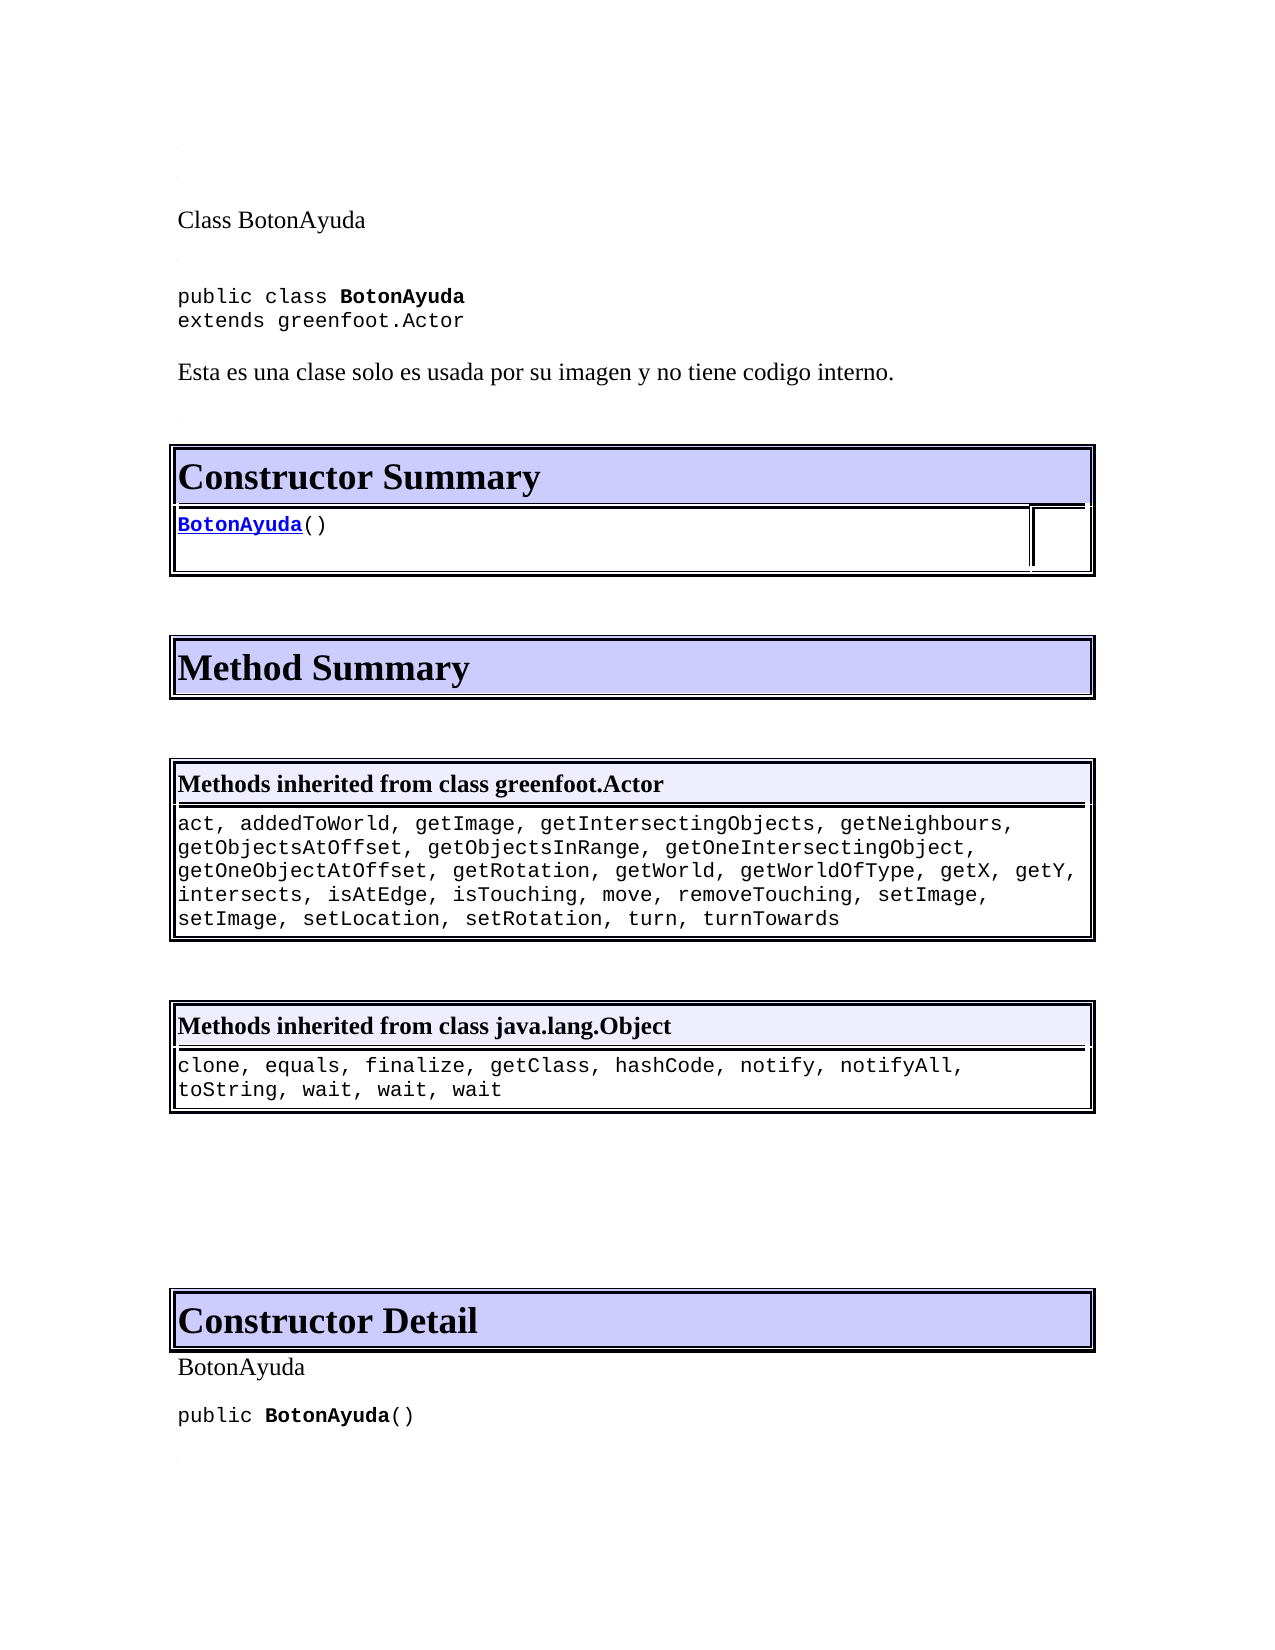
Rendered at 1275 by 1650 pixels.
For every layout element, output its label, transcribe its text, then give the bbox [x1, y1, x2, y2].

text public class BotonAyuda [177, 286, 1098, 310]
text BotonAyuda [177, 1352, 1098, 1381]
text Class BotonAyuda [177, 205, 1098, 234]
text Esta es una clase solo es usada por su imagen y no tiene codigo interno. [177, 357, 1098, 386]
table_header Method Summary [176, 641, 1090, 693]
table_cell [1032, 503, 1093, 571]
table_header Methods inherited from class greenfoot.Actor [176, 764, 1090, 802]
text public BotonAyuda() [177, 1405, 1098, 1428]
text extends greenfoot.Actor [177, 310, 1098, 333]
table_header Methods inherited from class java.lang.Object [176, 1006, 1090, 1044]
table_cell clone, equals, finalize, getClass, hashCode, notify, notifyAll, toString, wait, wait, wait [173, 1045, 1093, 1107]
table_cell BotonAyuda() [173, 503, 1032, 571]
table_header Constructor Summary [176, 450, 1090, 503]
table_header Constructor Detail [176, 1294, 1090, 1346]
table_cell act, addedToWorld, getImage, getIntersectingObjects, getNeighbours, getObjectsAtOffset, getObjectsInRange, getOneIntersectingObject, getOneObjectAtOffset, getRotation, getWorld, getWorldOfType, getX, getY, intersects, isAtEdge, isTouching, move, removeTouching, setImage, setImage, setLocation, setRotation, turn, turnTowards [173, 802, 1093, 936]
